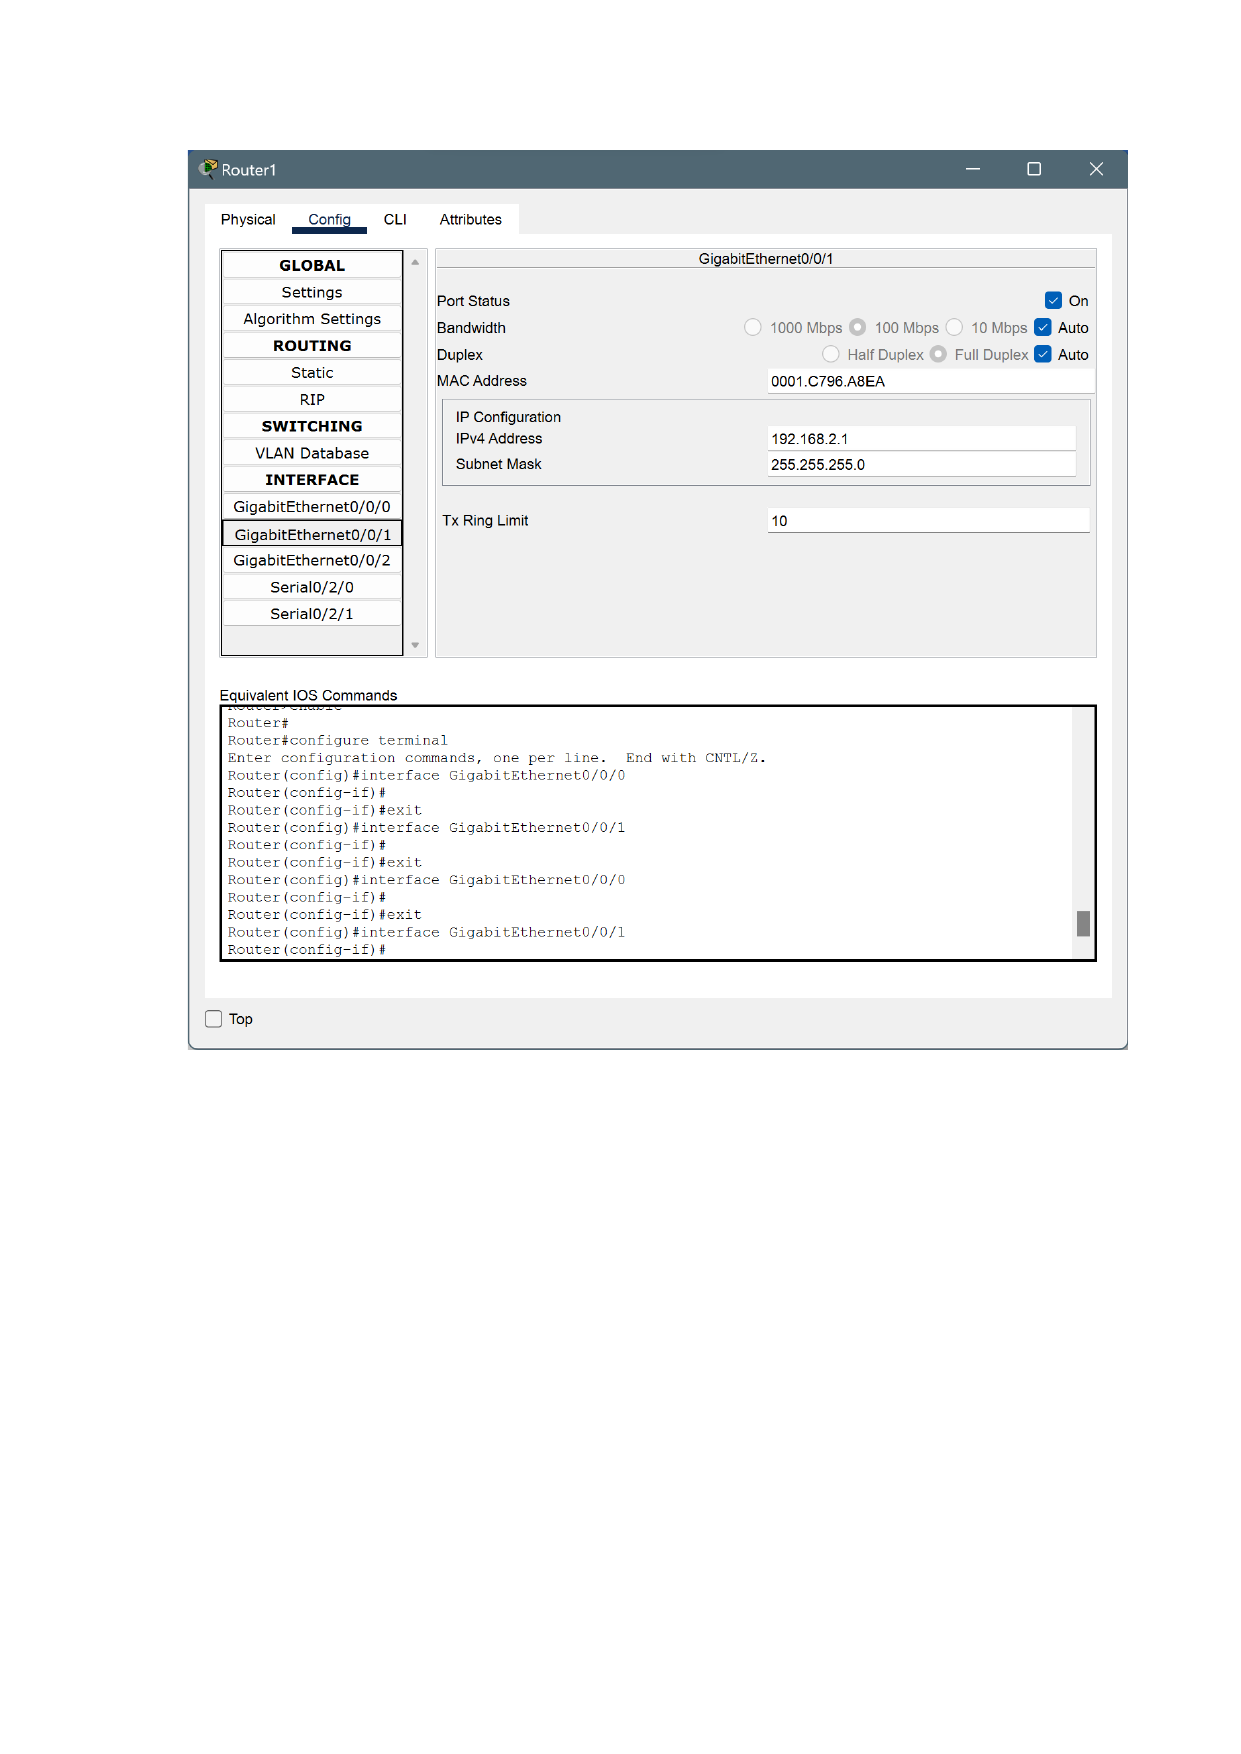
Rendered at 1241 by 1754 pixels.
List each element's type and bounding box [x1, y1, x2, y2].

picture [187, 150, 1128, 1050]
